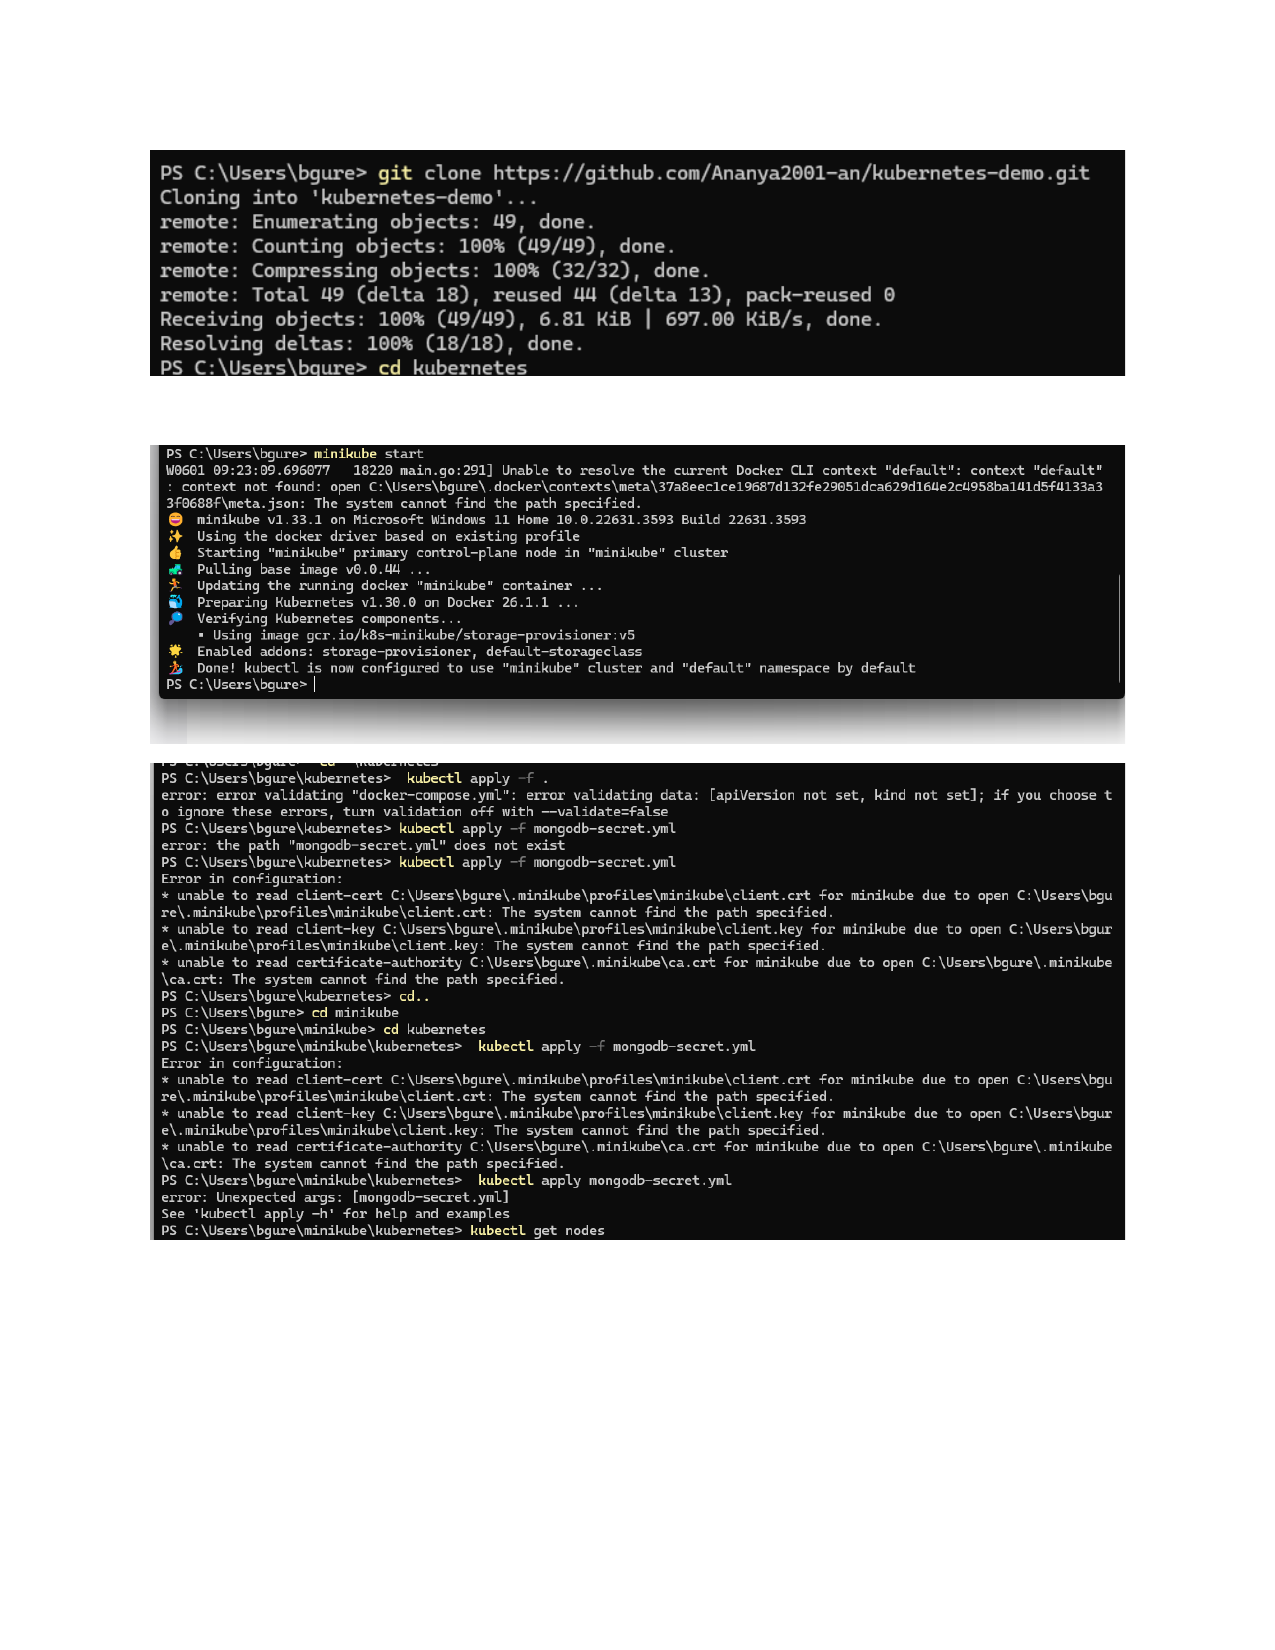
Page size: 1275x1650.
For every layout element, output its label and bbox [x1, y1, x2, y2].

picture [150, 763, 1125, 1240]
picture [150, 445, 1125, 744]
picture [150, 150, 1125, 376]
